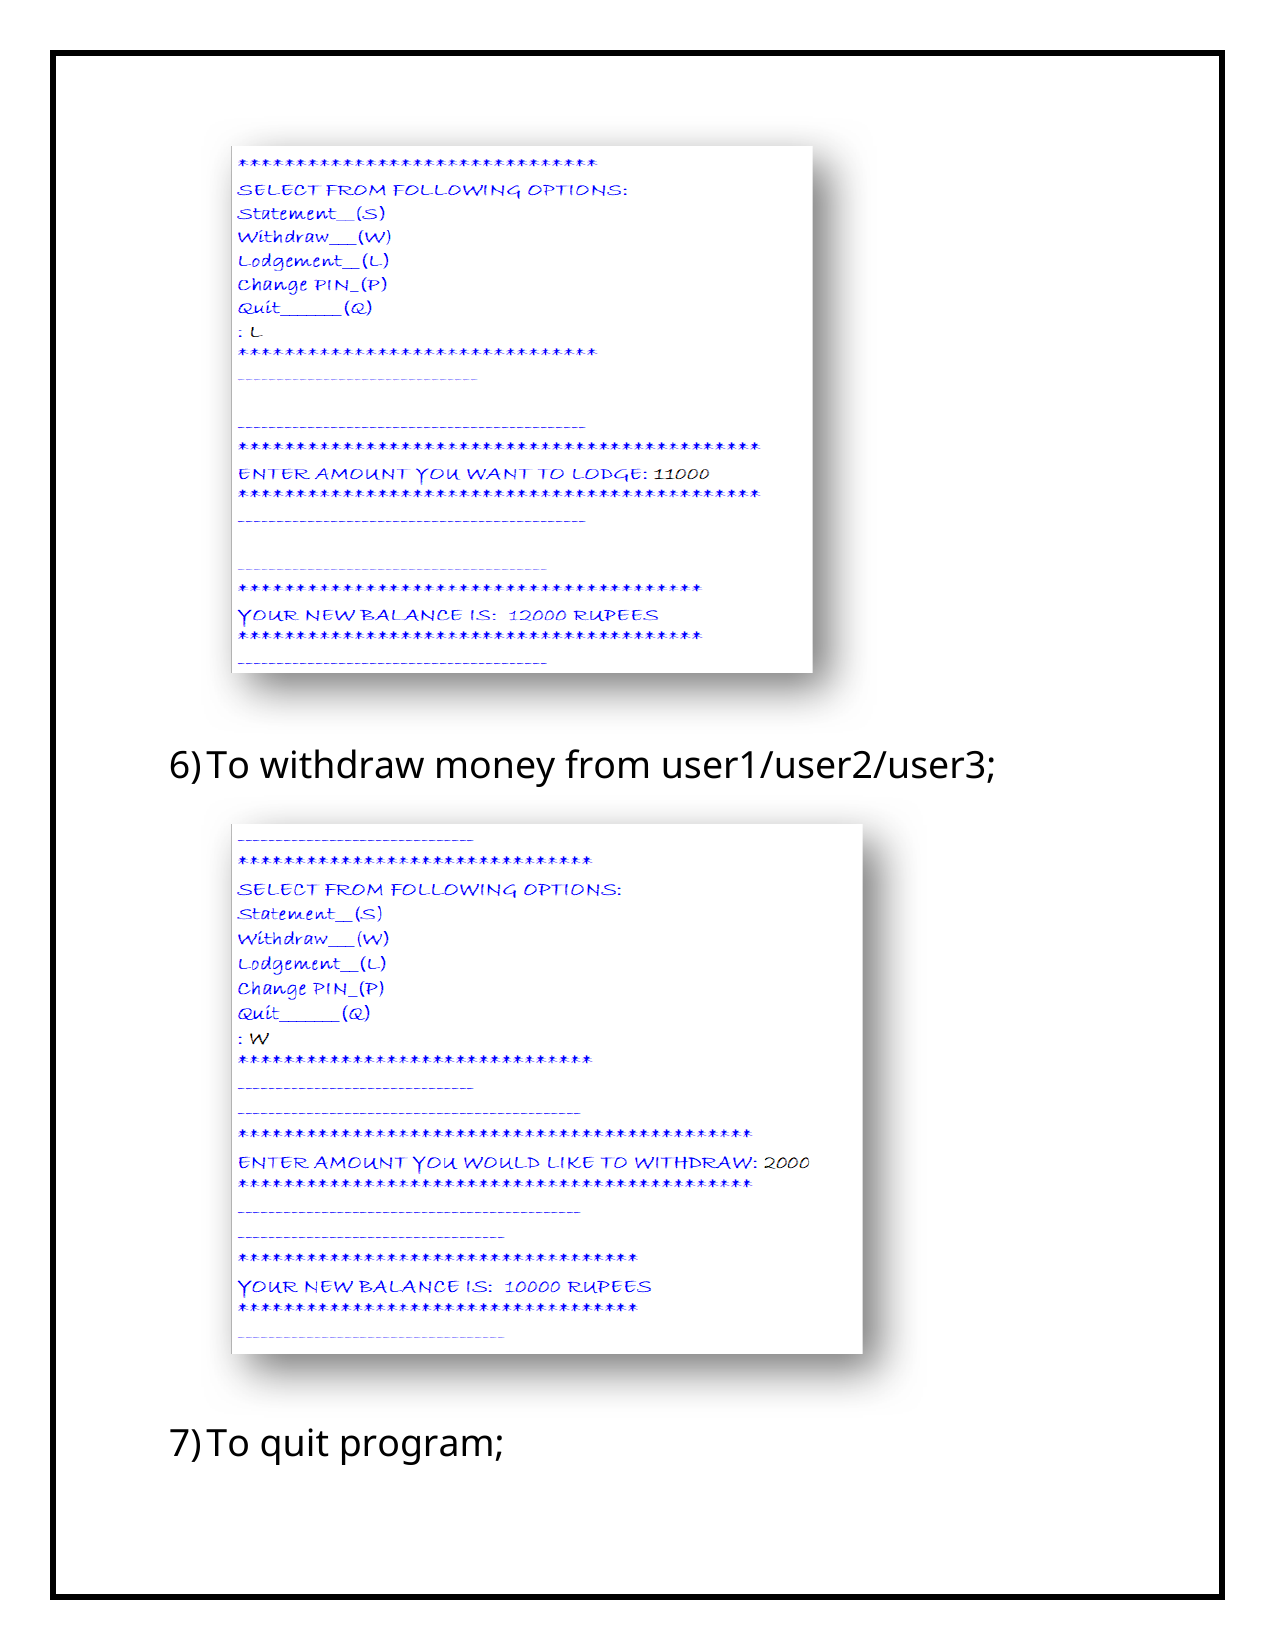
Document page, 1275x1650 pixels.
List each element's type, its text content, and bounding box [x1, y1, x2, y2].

list To quit program; [169, 1417, 1167, 1468]
picture [231, 146, 813, 673]
list To withdraw money from user1/user2/user3; [169, 738, 1167, 789]
picture [231, 824, 863, 1354]
